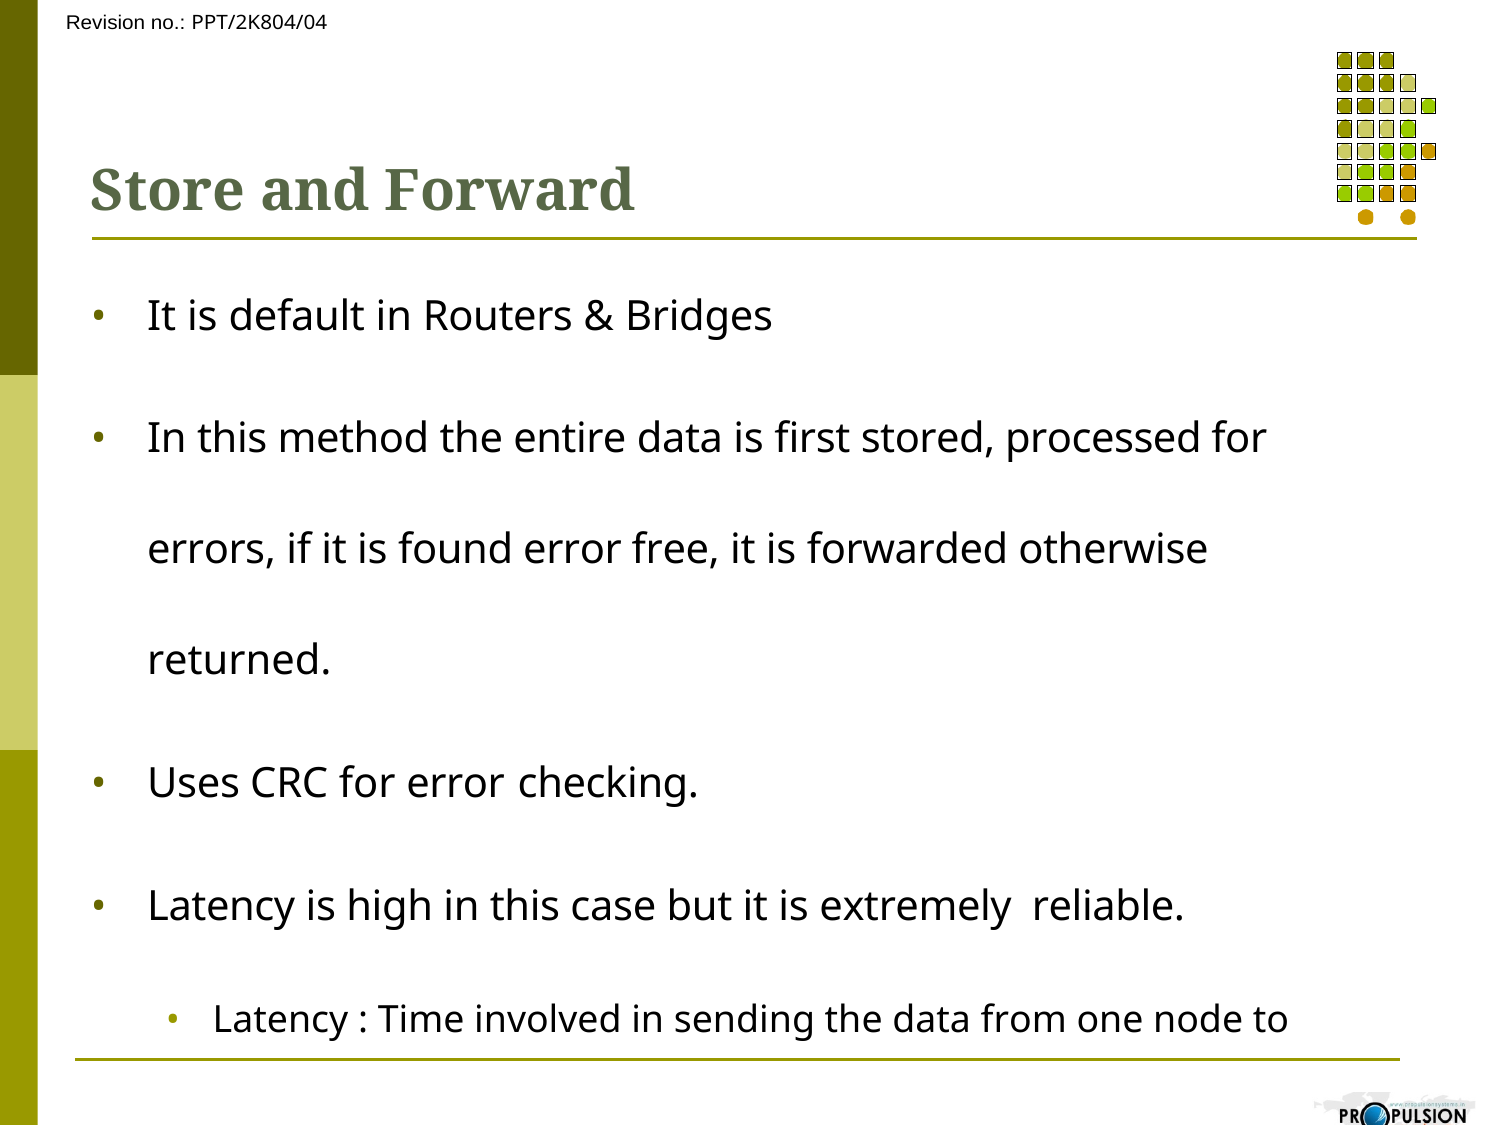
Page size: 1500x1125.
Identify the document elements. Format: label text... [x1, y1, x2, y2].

list Latency is high in this case but it is extremely reliable. [91, 876, 1487, 932]
list It is default in Routers & Bridges [91, 286, 1487, 343]
picture [1400, 209, 1416, 225]
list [166, 992, 1383, 1043]
picture [1312, 1092, 1477, 1125]
list Uses CRC for error checking. [91, 753, 1487, 810]
list In this method the entire data is first stored, processed for errors, if it is found error free, it is forwarded otherwise returned. [91, 407, 1381, 687]
text Revision no.: PPT/2K804/04 [66, 8, 1487, 35]
text Store and Forward [91, 50, 1487, 223]
picture [1357, 209, 1374, 225]
